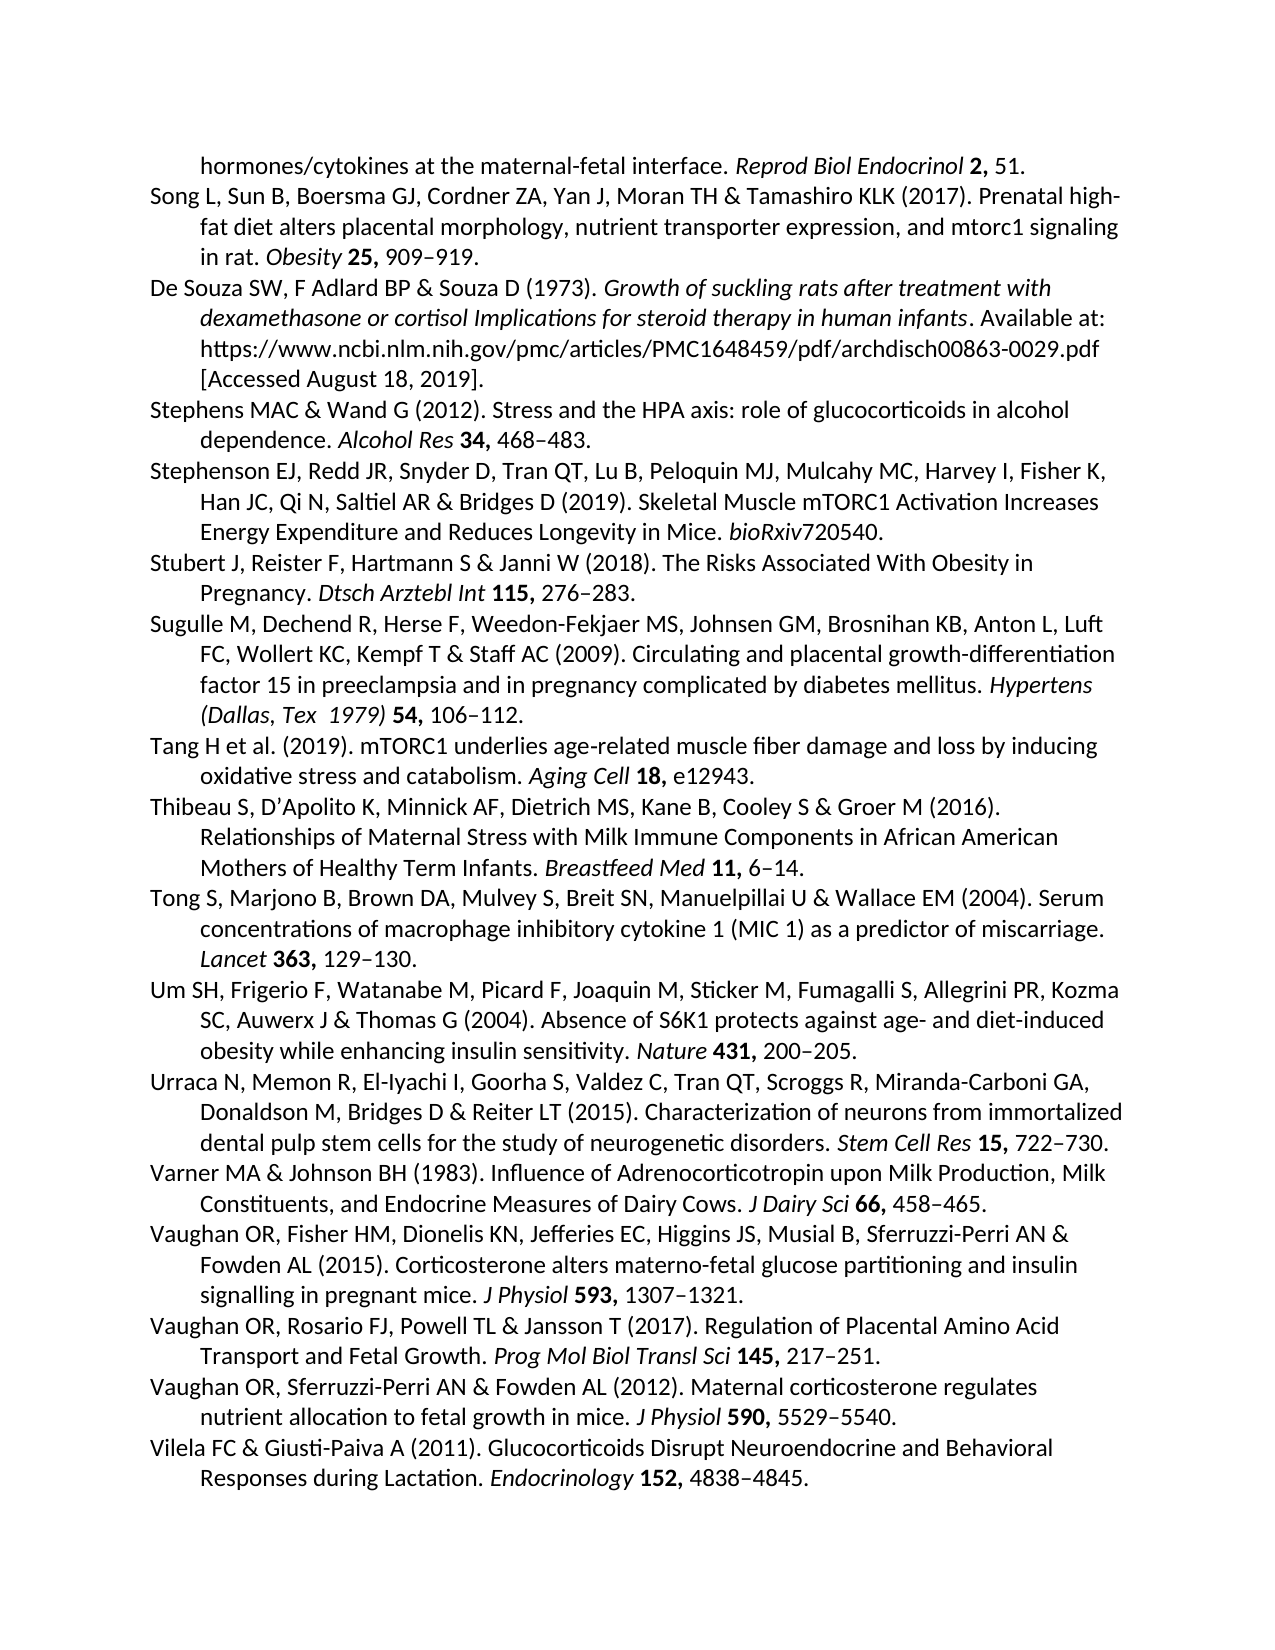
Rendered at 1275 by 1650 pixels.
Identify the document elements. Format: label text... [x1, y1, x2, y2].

text Thibeau S, D’Apolito K, Minnick AF, Dietrich MS, Kane B, Cooley S & Groer M (2016). Relationships of Maternal Stress with Milk Immune Components in African American Mothers of Healthy Term Infants. Breastfeed Med 11, 6–14. [150, 791, 1125, 882]
text Vaughan OR, Fisher HM, Dionelis KN, Jefferies EC, Higgins JS, Musial B, Sferruzzi-Perri AN & Fowden AL (2015). Corticosterone alters materno-fetal glucose partitioning and insulin signalling in pregnant mice. J Physiol 593, 1307–1321. [150, 1218, 1125, 1310]
text Varner MA & Johnson BH (1983). Influence of Adrenocorticotropin upon Milk Production, Milk Constituents, and Endocrine Measures of Dairy Cows. J Dairy Sci 66, 458–465. [150, 1157, 1125, 1218]
text Vilela FC & Giusti-Paiva A (2011). Glucocorticoids Disrupt Neuroendocrine and Behavioral Responses during Lactation. Endocrinology 152, 4838–4845. [150, 1432, 1125, 1493]
text Tang H et al. (2019). mTORC1 underlies age‐related muscle fiber damage and loss by inducing oxidative stress and catabolism. Aging Cell 18, e12943. [150, 730, 1125, 791]
text Song L, Sun B, Boersma GJ, Cordner ZA, Yan J, Moran TH & Tamashiro KLK (2017). Prenatal high-fat diet alters placental morphology, nutrient transporter expression, and mtorc1 signaling in rat. Obesity 25, 909–919. [150, 181, 1125, 272]
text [150, 150, 1125, 181]
text Stubert J, Reister F, Hartmann S & Janni W (2018). The Risks Associated With Obesity in Pregnancy. Dtsch Arztebl Int 115, 276–283. [150, 547, 1125, 608]
text Stephens MAC & Wand G (2012). Stress and the HPA axis: role of glucocorticoids in alcohol dependence. Alcohol Res 34, 468–483. [150, 394, 1125, 455]
text De Souza SW, F Adlard BP & Souza D (1973). Growth of suckling rats after treatment with dexamethasone or cortisol Implications for steroid therapy in human infants. Available at: https://www.ncbi.nlm.nih.gov/pmc/articles/PMC1648459/pdf/archdisch00863-0029.pdf [Accessed August 18, 2019]. [150, 272, 1125, 394]
text Tong S, Marjono B, Brown DA, Mulvey S, Breit SN, Manuelpillai U & Wallace EM (2004). Serum concentrations of macrophage inhibitory cytokine 1 (MIC 1) as a predictor of miscarriage. Lancet 363, 129–130. [150, 882, 1125, 974]
text Um SH, Frigerio F, Watanabe M, Picard F, Joaquin M, Sticker M, Fumagalli S, Allegrini PR, Kozma SC, Auwerx J & Thomas G (2004). Absence of S6K1 protects against age- and diet-induced obesity while enhancing insulin sensitivity. Nature 431, 200–205. [150, 974, 1125, 1066]
text Stephenson EJ, Redd JR, Snyder D, Tran QT, Lu B, Peloquin MJ, Mulcahy MC, Harvey I, Fisher K, Han JC, Qi N, Saltiel AR & Bridges D (2019). Skeletal Muscle mTORC1 Activation Increases Energy Expenditure and Reduces Longevity in Mice. bioRxiv720540. [150, 455, 1125, 547]
text Urraca N, Memon R, El-Iyachi I, Goorha S, Valdez C, Tran QT, Scroggs R, Miranda-Carboni GA, Donaldson M, Bridges D & Reiter LT (2015). Characterization of neurons from immortalized dental pulp stem cells for the study of neurogenetic disorders. Stem Cell Res 15, 722–730. [150, 1066, 1125, 1157]
text Sugulle M, Dechend R, Herse F, Weedon-Fekjaer MS, Johnsen GM, Brosnihan KB, Anton L, Luft FC, Wollert KC, Kempf T & Staff AC (2009). Circulating and placental growth-differentiation factor 15 in preeclampsia and in pregnancy complicated by diabetes mellitus. Hypertens (Dallas, Tex 1979) 54, 106–112. [150, 608, 1125, 730]
text Vaughan OR, Sferruzzi-Perri AN & Fowden AL (2012). Maternal corticosterone regulates nutrient allocation to fetal growth in mice. J Physiol 590, 5529–5540. [150, 1371, 1125, 1432]
text Vaughan OR, Rosario FJ, Powell TL & Jansson T (2017). Regulation of Placental Amino Acid Transport and Fetal Growth. Prog Mol Biol Transl Sci 145, 217–251. [150, 1310, 1125, 1371]
